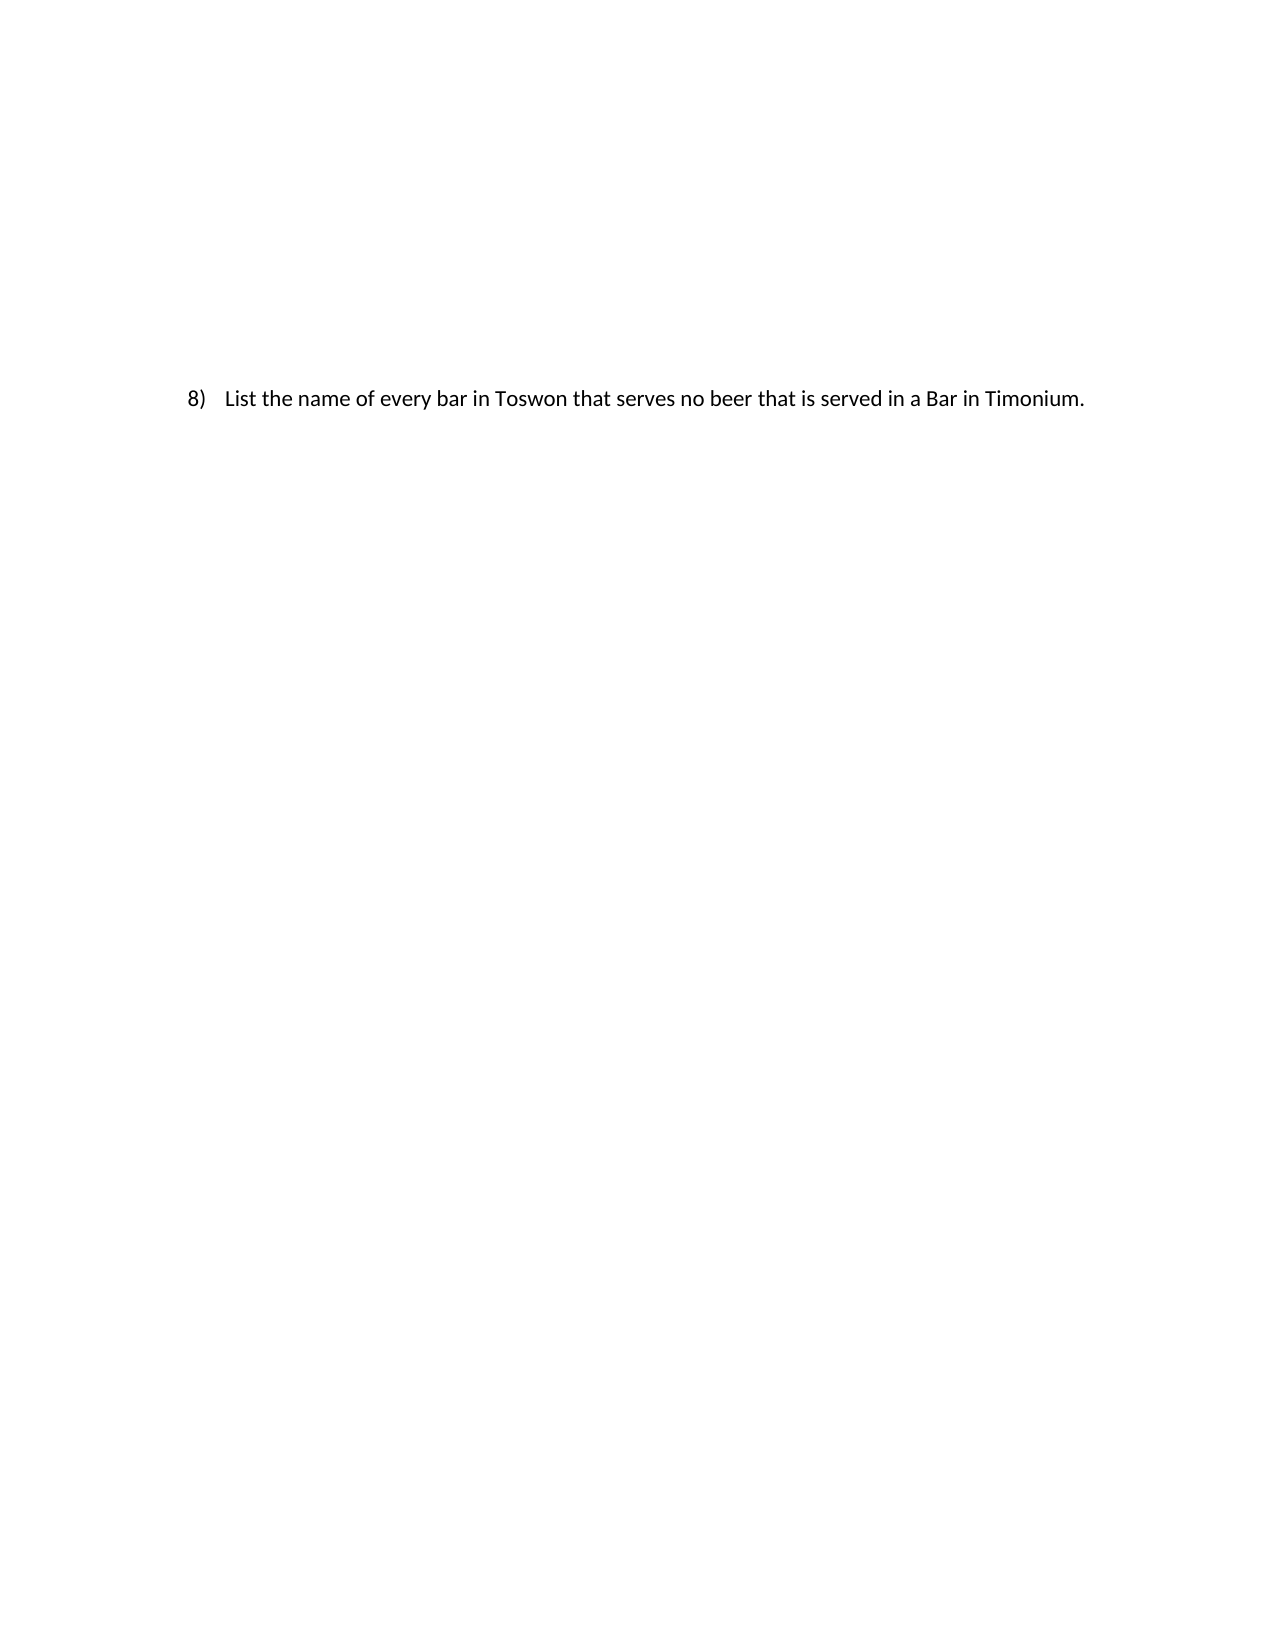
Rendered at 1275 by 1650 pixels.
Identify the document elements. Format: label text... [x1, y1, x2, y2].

list List the name of every bar in Toswon that serves no beer that is served in a Bar in Timonium. [187, 384, 1125, 412]
